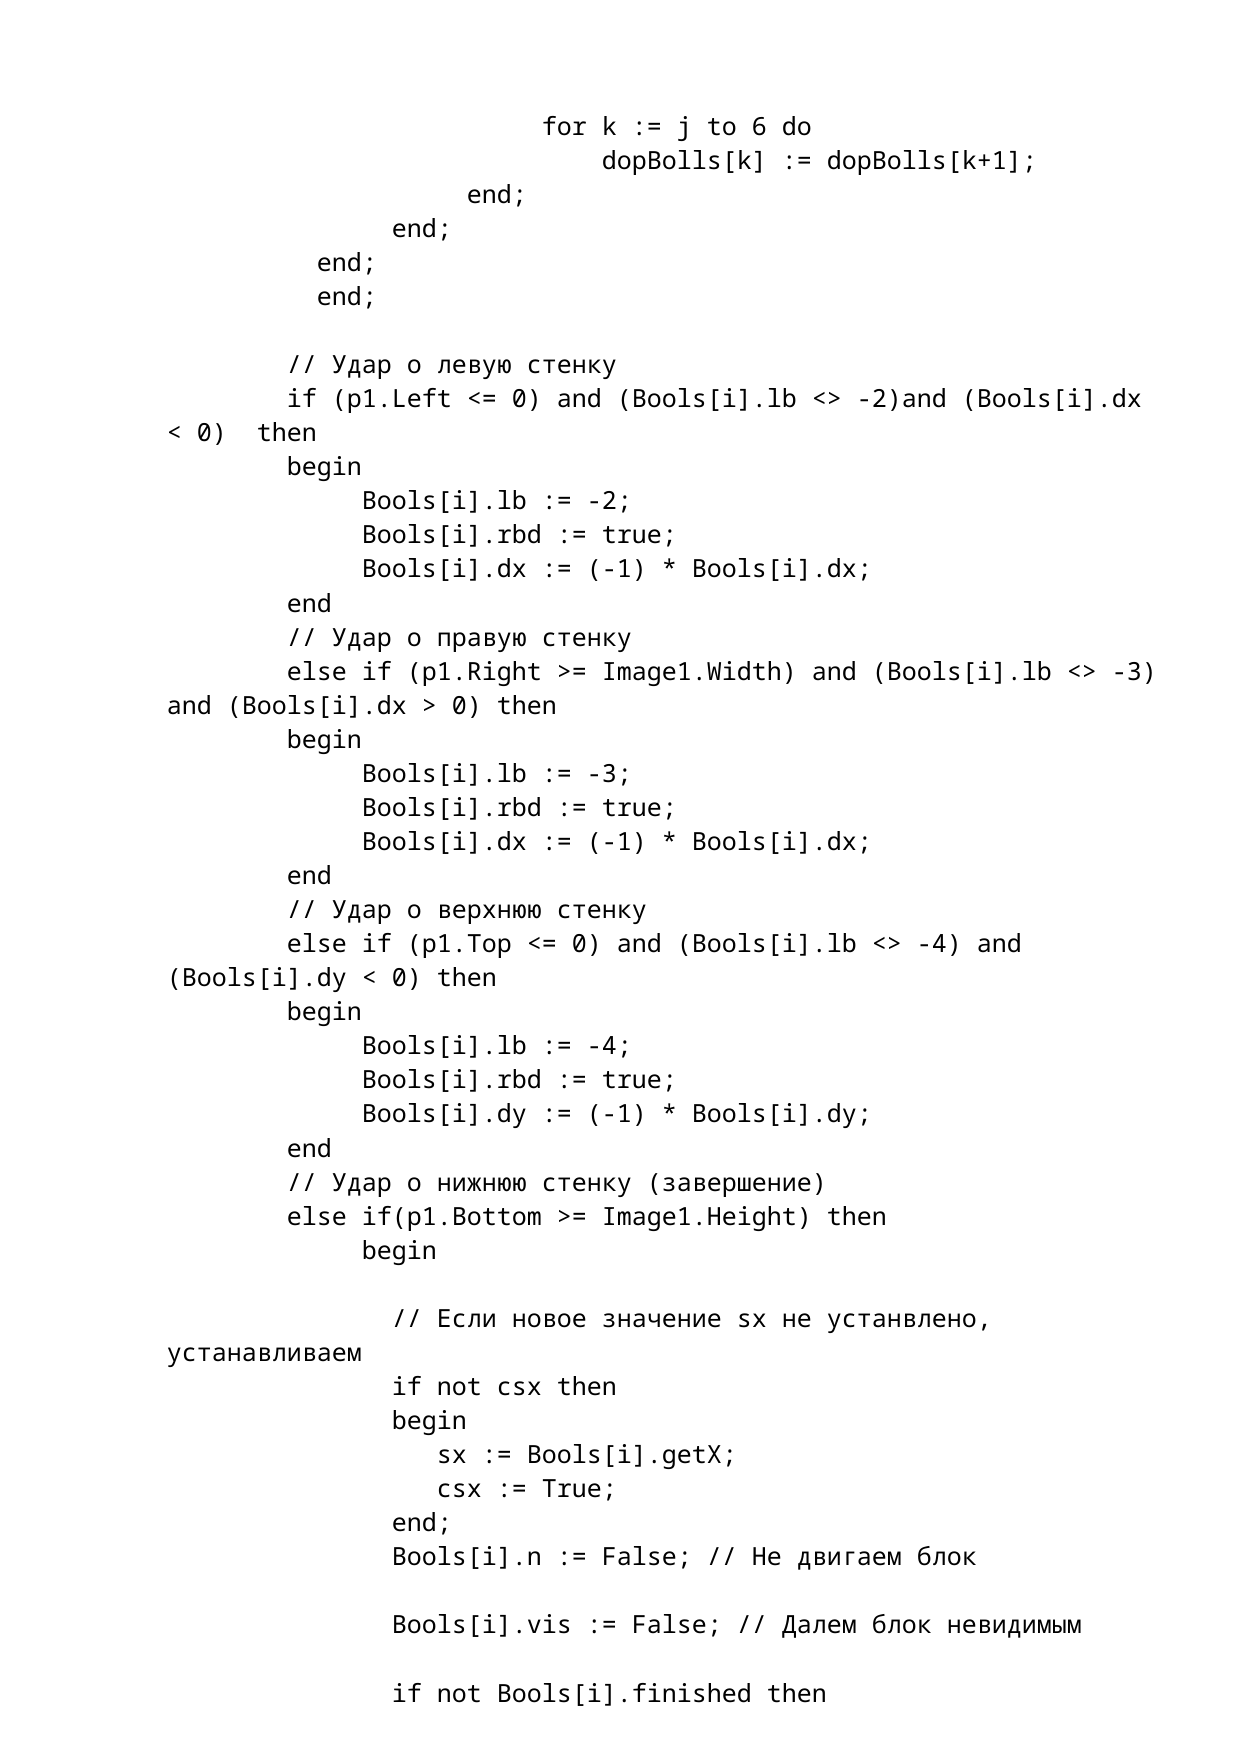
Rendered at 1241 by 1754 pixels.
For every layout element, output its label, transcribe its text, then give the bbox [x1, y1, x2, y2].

text Bools[i].dy := (-1) * Bools[i].dy; [167, 1096, 1165, 1130]
text Bools[i].lb := -4; [167, 1028, 1165, 1062]
text begin [167, 721, 1165, 756]
text Bools[i].rbd := true; [167, 1062, 1165, 1096]
text begin [167, 1403, 1165, 1437]
text Bools[i].rbd := true; [167, 517, 1165, 551]
text end; [167, 176, 1165, 211]
text end [167, 858, 1165, 892]
text else if(p1.Bottom >= Image1.Height) then [167, 1198, 1165, 1232]
text end; [167, 1505, 1165, 1539]
text sx := Bools[i].getX; [167, 1437, 1165, 1471]
text Bools[i].rbd := true; [167, 789, 1165, 824]
text // Удар о верхнюю стенку [167, 892, 1165, 926]
text if (p1.Left <= 0) and (Bools[i].lb <> -2)and (Bools[i].dx < 0) then [167, 381, 1165, 449]
text Bools[i].n := False; // Не двигаем блок [167, 1539, 1165, 1573]
text end; [167, 244, 1165, 279]
text Bools[i].vis := False; // Далем блок невидимым [167, 1607, 1165, 1641]
text begin [167, 449, 1165, 483]
text // Если новое значение sx не устанвлено, устанавливаем [167, 1301, 1165, 1369]
text if not Bools[i].finished then [167, 1675, 1165, 1709]
text for k := j to 6 do [167, 108, 1165, 142]
text if not csx then [167, 1369, 1165, 1403]
text // Удар о левую стенку [167, 347, 1165, 381]
text else if (p1.Right >= Image1.Width) and (Bools[i].lb <> -3) and (Bools[i].dx > 0) then [167, 653, 1165, 721]
text csx := True; [167, 1471, 1165, 1505]
text // Удар о нижнюю стенку (завершение) [167, 1164, 1165, 1198]
text // Удар о правую стенку [167, 619, 1165, 653]
text Bools[i].lb := -2; [167, 483, 1165, 517]
text Bools[i].dx := (-1) * Bools[i].dx; [167, 551, 1165, 585]
text Bools[i].lb := -3; [167, 756, 1165, 789]
text begin [167, 994, 1165, 1028]
text Bools[i].dx := (-1) * Bools[i].dx; [167, 824, 1165, 858]
text end; [167, 211, 1165, 244]
text end [167, 1130, 1165, 1164]
text end; [167, 279, 1165, 313]
text end [167, 585, 1165, 619]
text else if (p1.Top <= 0) and (Bools[i].lb <> -4) and (Bools[i].dy < 0) then [167, 926, 1165, 994]
text dopBolls[k] := dopBolls[k+1]; [167, 142, 1165, 176]
text begin [167, 1232, 1165, 1266]
